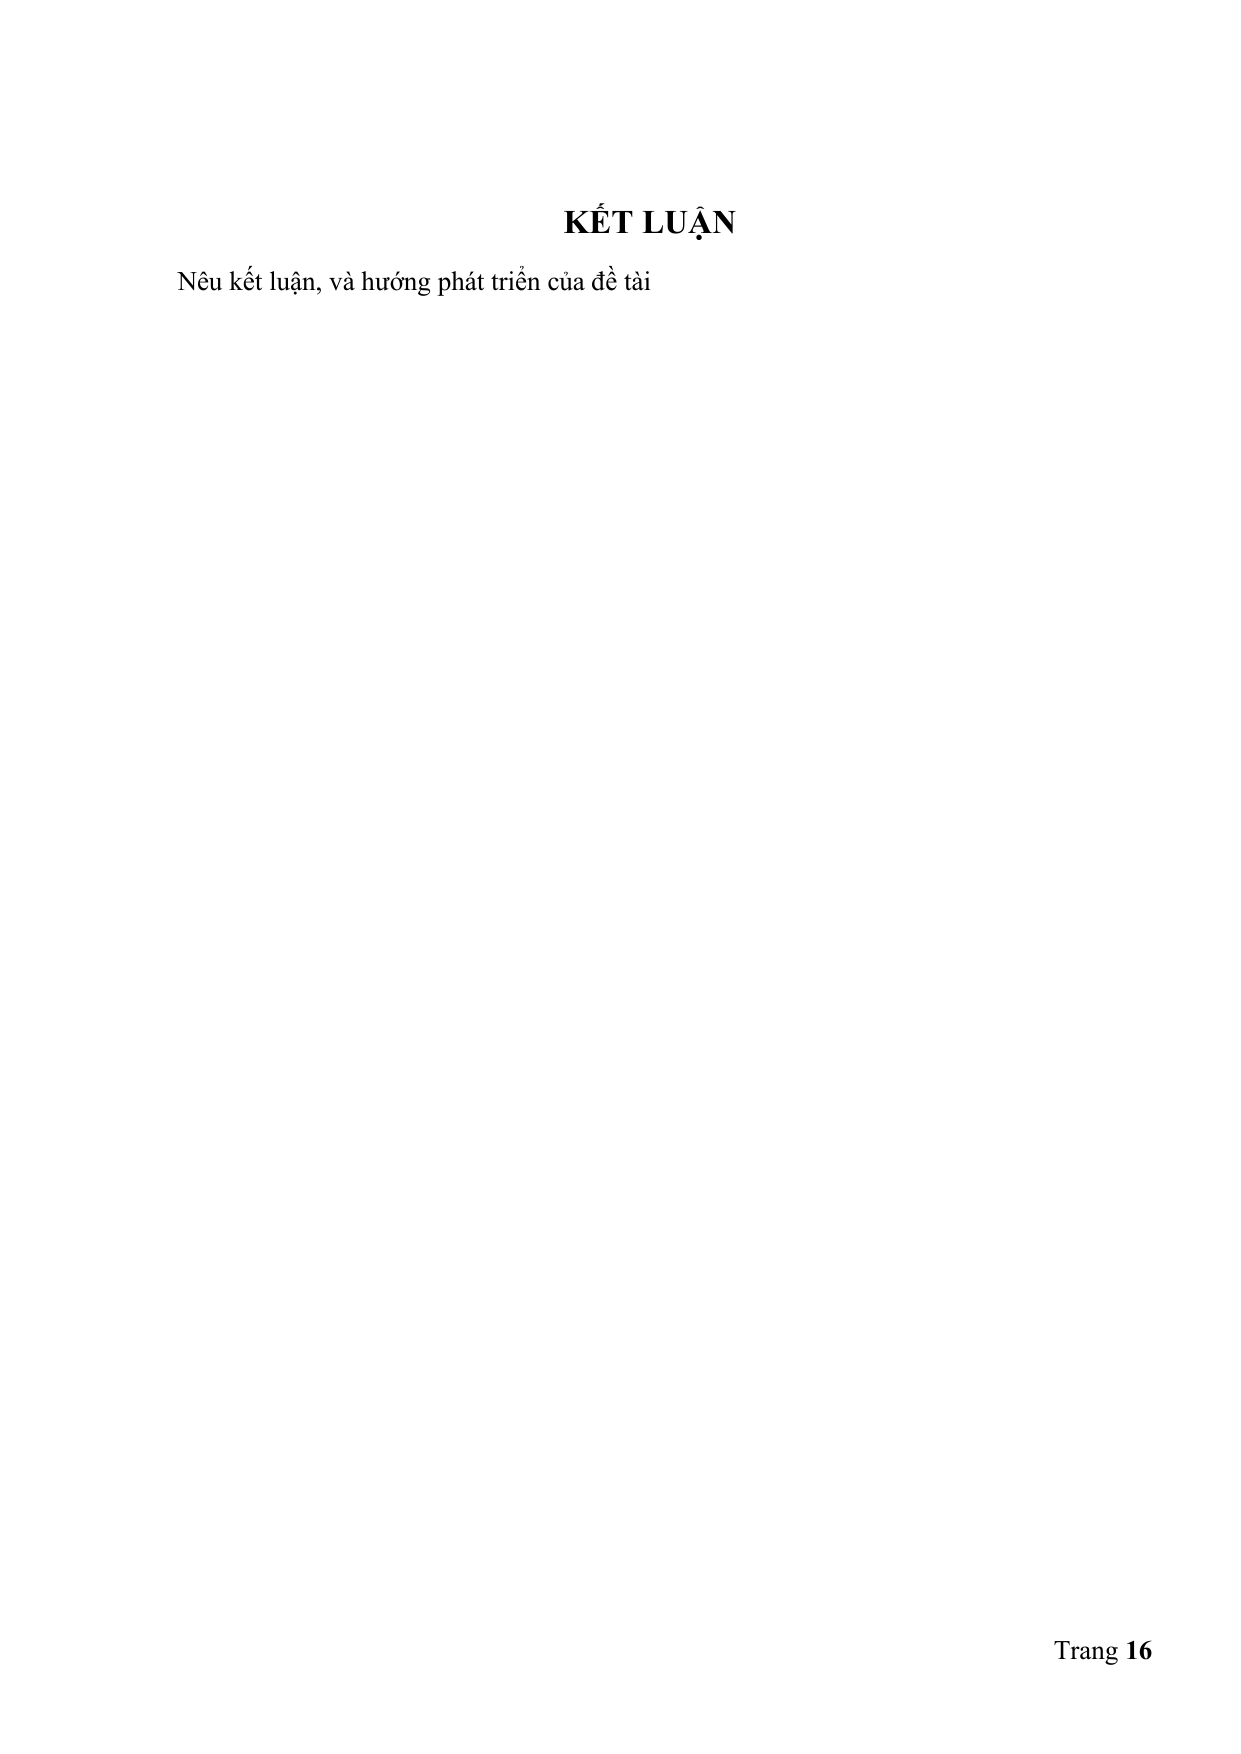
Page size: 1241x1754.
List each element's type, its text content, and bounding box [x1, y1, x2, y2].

text KẾT LUẬN [177, 202, 1122, 241]
text Nêu kết luận, và hướng phát triển của đề tài [177, 266, 1122, 297]
